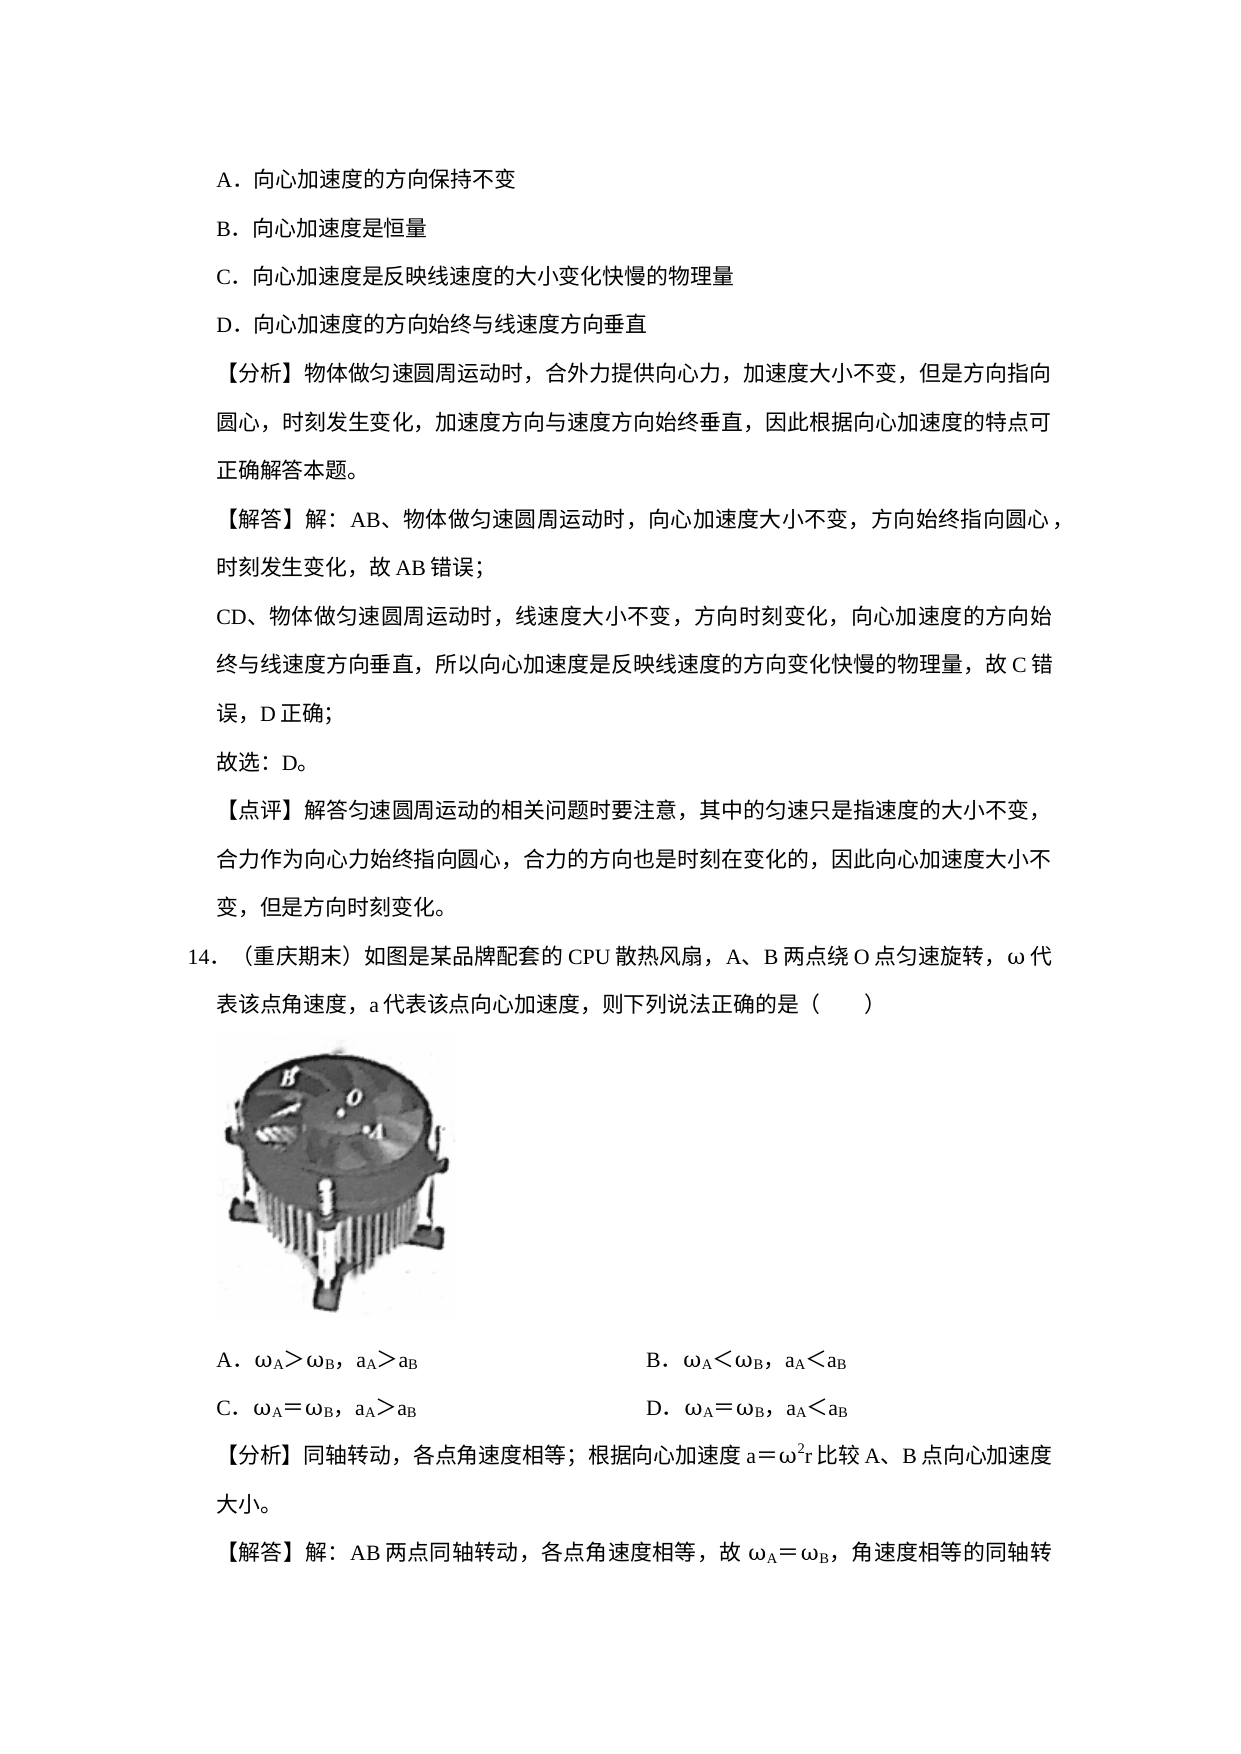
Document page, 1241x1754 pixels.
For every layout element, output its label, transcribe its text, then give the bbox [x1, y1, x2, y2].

text C．向心加速度是反映线速度的大小变化快慢的物理量 [187, 259, 1053, 291]
text 14．（重庆期末）如图是某品牌配套的CPU散热风扇，A、B两点绕O点匀速旋转，ω代表该点角速度，a代表该点向心加速度，则下列说法正确的是（ ） [187, 938, 1053, 1019]
text 【点评】解答匀速圆周运动的相关问题时要注意，其中的匀速只是指速度的大小不变，合力作为向心力始终指向圆心，合力的方向也是时刻在变化的，因此向心加速度大小不变，但是方向时刻变化。 [216, 792, 1053, 922]
text 【分析】同轴转动，各点角速度相等；根据向心加速度a＝ω2r比较A、B点向心加速度大小。 [216, 1438, 1053, 1519]
text D．向心加速度的方向始终与线速度方向垂直 [187, 307, 1053, 339]
text 【解答】解：AB、物体做匀速圆周运动时，向心加速度大小不变，方向始终指向圆心，时刻发生变化，故AB错误； [216, 501, 1053, 582]
text 【分析】物体做匀速圆周运动时，合外力提供向心力，加速度大小不变，但是方向指向圆心，时刻发生变化，加速度方向与速度方向始终垂直，因此根据向心加速度的特点可正确解答本题。 [216, 355, 1053, 485]
text CD、物体做匀速圆周运动时，线速度大小不变，方向时刻变化，向心加速度的方向始终与线速度方向垂直，所以向心加速度是反映线速度的方向变化快慢的物理量，故C错误，D正确； [216, 598, 1053, 728]
text B．向心加速度是恒量 [187, 210, 1053, 243]
text C．ωA＝ωB，aA＞aB D．ωA＝ωB，aA＜aB [187, 1389, 1053, 1422]
text A．ωA＞ωB，aA＞aB B．ωA＜ωB，aA＜aB [187, 1341, 1053, 1374]
text 故选：D。 [216, 744, 1053, 777]
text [216, 1535, 1053, 1567]
picture [216, 1035, 460, 1319]
text A．向心加速度的方向保持不变 [187, 162, 1053, 194]
